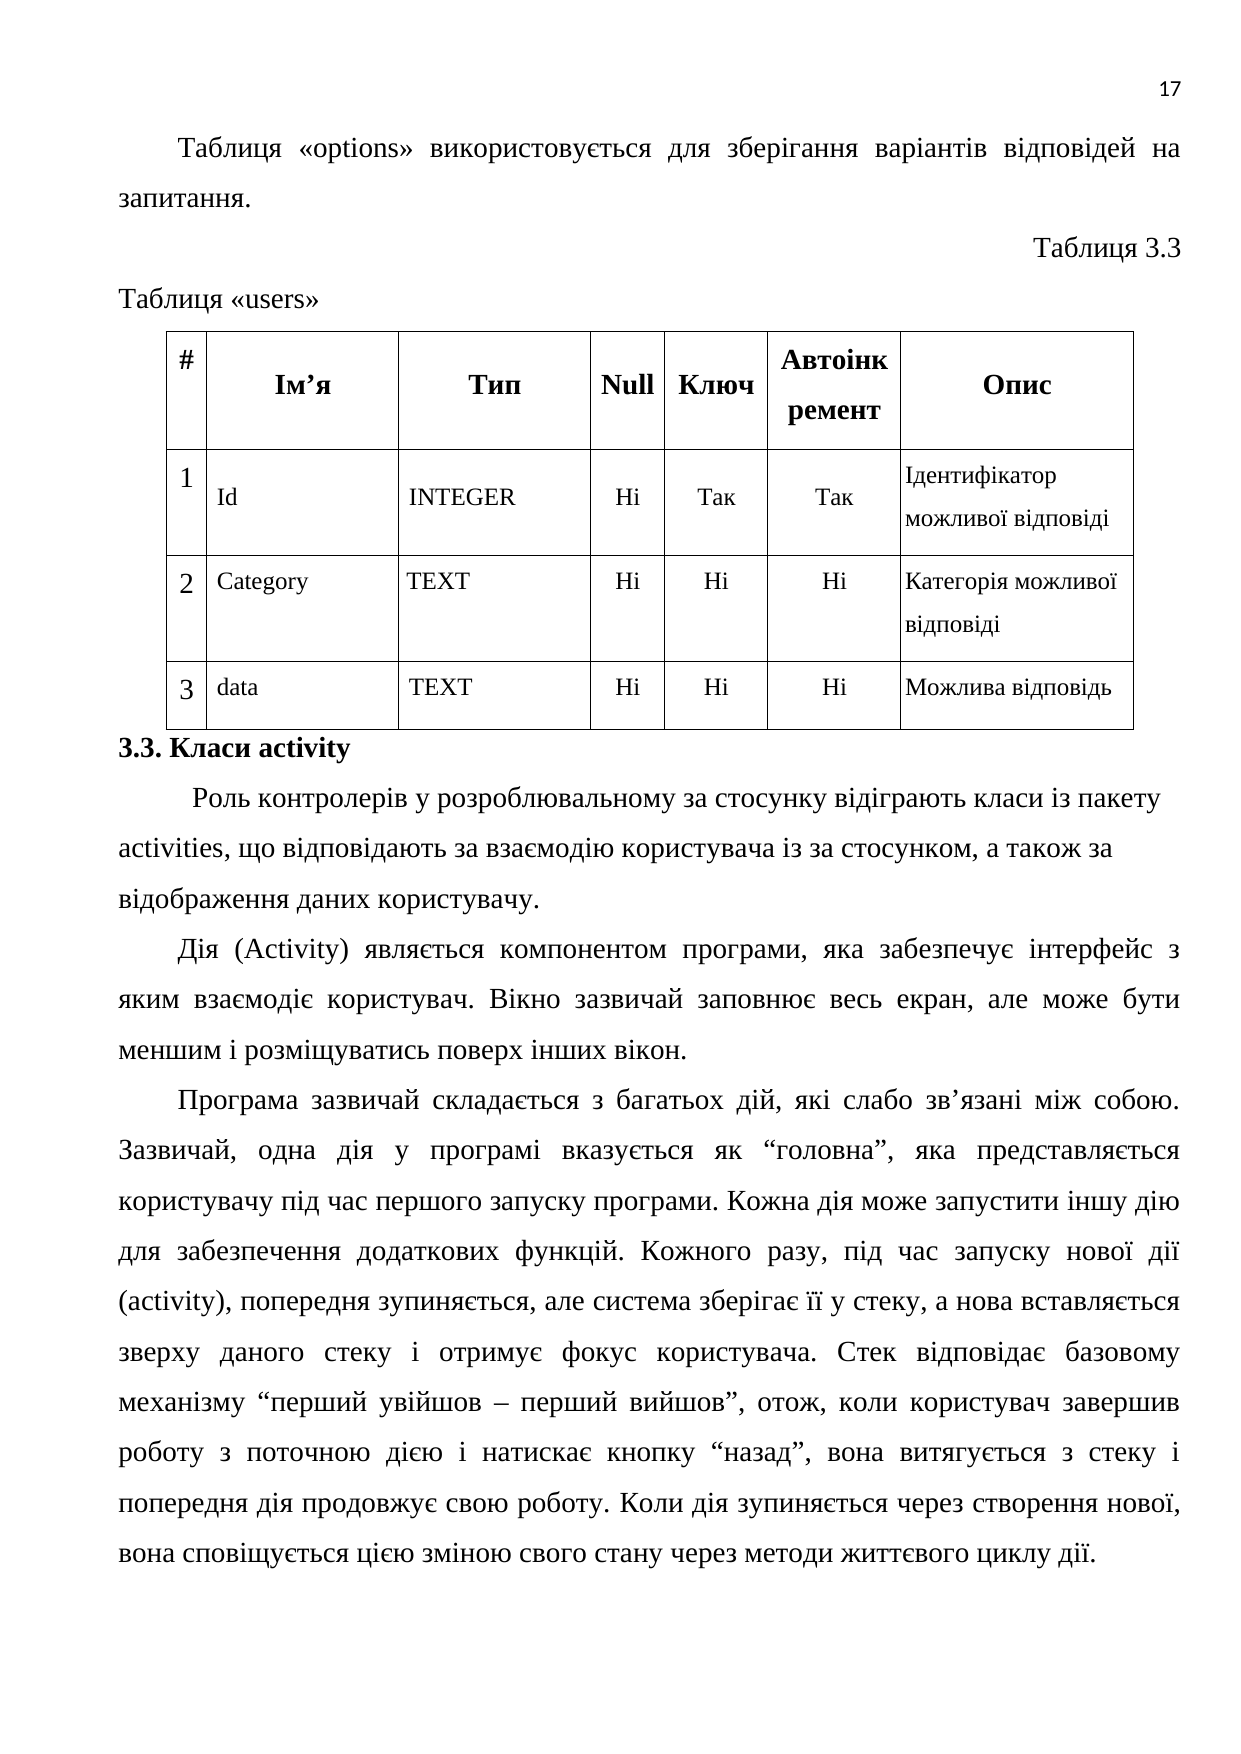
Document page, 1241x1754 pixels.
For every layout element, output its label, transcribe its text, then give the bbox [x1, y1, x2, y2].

table_cell Category [207, 556, 398, 661]
table_cell TEXT [399, 556, 590, 661]
text Таблиця «users» [118, 281, 1181, 314]
table_cell 3 [167, 662, 206, 729]
table_cell Можлива відповідь [901, 662, 1133, 729]
table_header # [167, 332, 206, 449]
text Дія (Activity) являється компонентом програми, яка забезпечує інтерфейс з яким взаємодіє користувач. Вікно зазвичай заповнює весь екран, але може бути меншим і розміщуватись поверх інших вікон. [118, 931, 1181, 1065]
table_cell Ні [768, 662, 900, 729]
table_cell 1 [167, 450, 206, 555]
table_cell Ні [768, 556, 900, 661]
table_cell data [207, 662, 398, 729]
text Таблиця 3.3 [118, 231, 1181, 264]
subtitle 3.3. Класи activity [118, 730, 1181, 763]
table_header Тип [399, 332, 590, 449]
text Роль контролерів у розроблювальному за стосунку відіграють класи із пакету activities, що відповідають за взаємодію користувача із за стосунком, а також за відображення даних користувачу. [118, 780, 1181, 914]
table_cell TEXT [399, 662, 590, 729]
table_cell Ні [591, 450, 664, 555]
table_cell Ні [591, 662, 664, 729]
table_header Null [591, 332, 664, 449]
table_header Ім’я [207, 332, 398, 449]
table_cell Ні [665, 556, 767, 661]
table_cell Ні [665, 662, 767, 729]
table_cell INTEGER [399, 450, 590, 555]
table_cell Категорія можливої відповіді [901, 556, 1133, 661]
table_header Автоінкремент [768, 332, 900, 449]
table_cell Ідентифікатор можливої відповіді [901, 450, 1133, 555]
table_header Опис [901, 332, 1133, 449]
table_cell Так [768, 450, 900, 555]
table_cell Id [207, 450, 398, 555]
table_header Ключ [665, 332, 767, 449]
table_cell 2 [167, 556, 206, 661]
table_cell Ні [591, 556, 664, 661]
text Таблиця «options» використовується для зберігання варіантів відповідей на запитання. [118, 130, 1181, 214]
table_cell Так [665, 450, 767, 555]
text Програма зазвичай складається з багатьох дій, які слабо зв’язані між собою. Зазвичай, одна дія у програмі вказується як “головна”, яка представляється користувачу під час першого запуску програми. Кожна дія може запустити іншу дію для забезпечення додаткових функцій. Кожного разу, під час запуску нової дії (activity), попередня зупиняється, але система зберігає її у стеку, а нова вставляється зверху даного стеку і отримує фокус користувача. Стек відповідає базовому механізму “перший увійшов – перший вийшов”, отож, коли користувач завершив роботу з поточною дією і натискає кнопку “назад”, вона витягується з стеку і попередня дія продовжує свою роботу. Коли дія зупиняється через створення нової, вона сповіщується цією зміною свого стану через методи життєвого циклу дії. [118, 1082, 1181, 1568]
